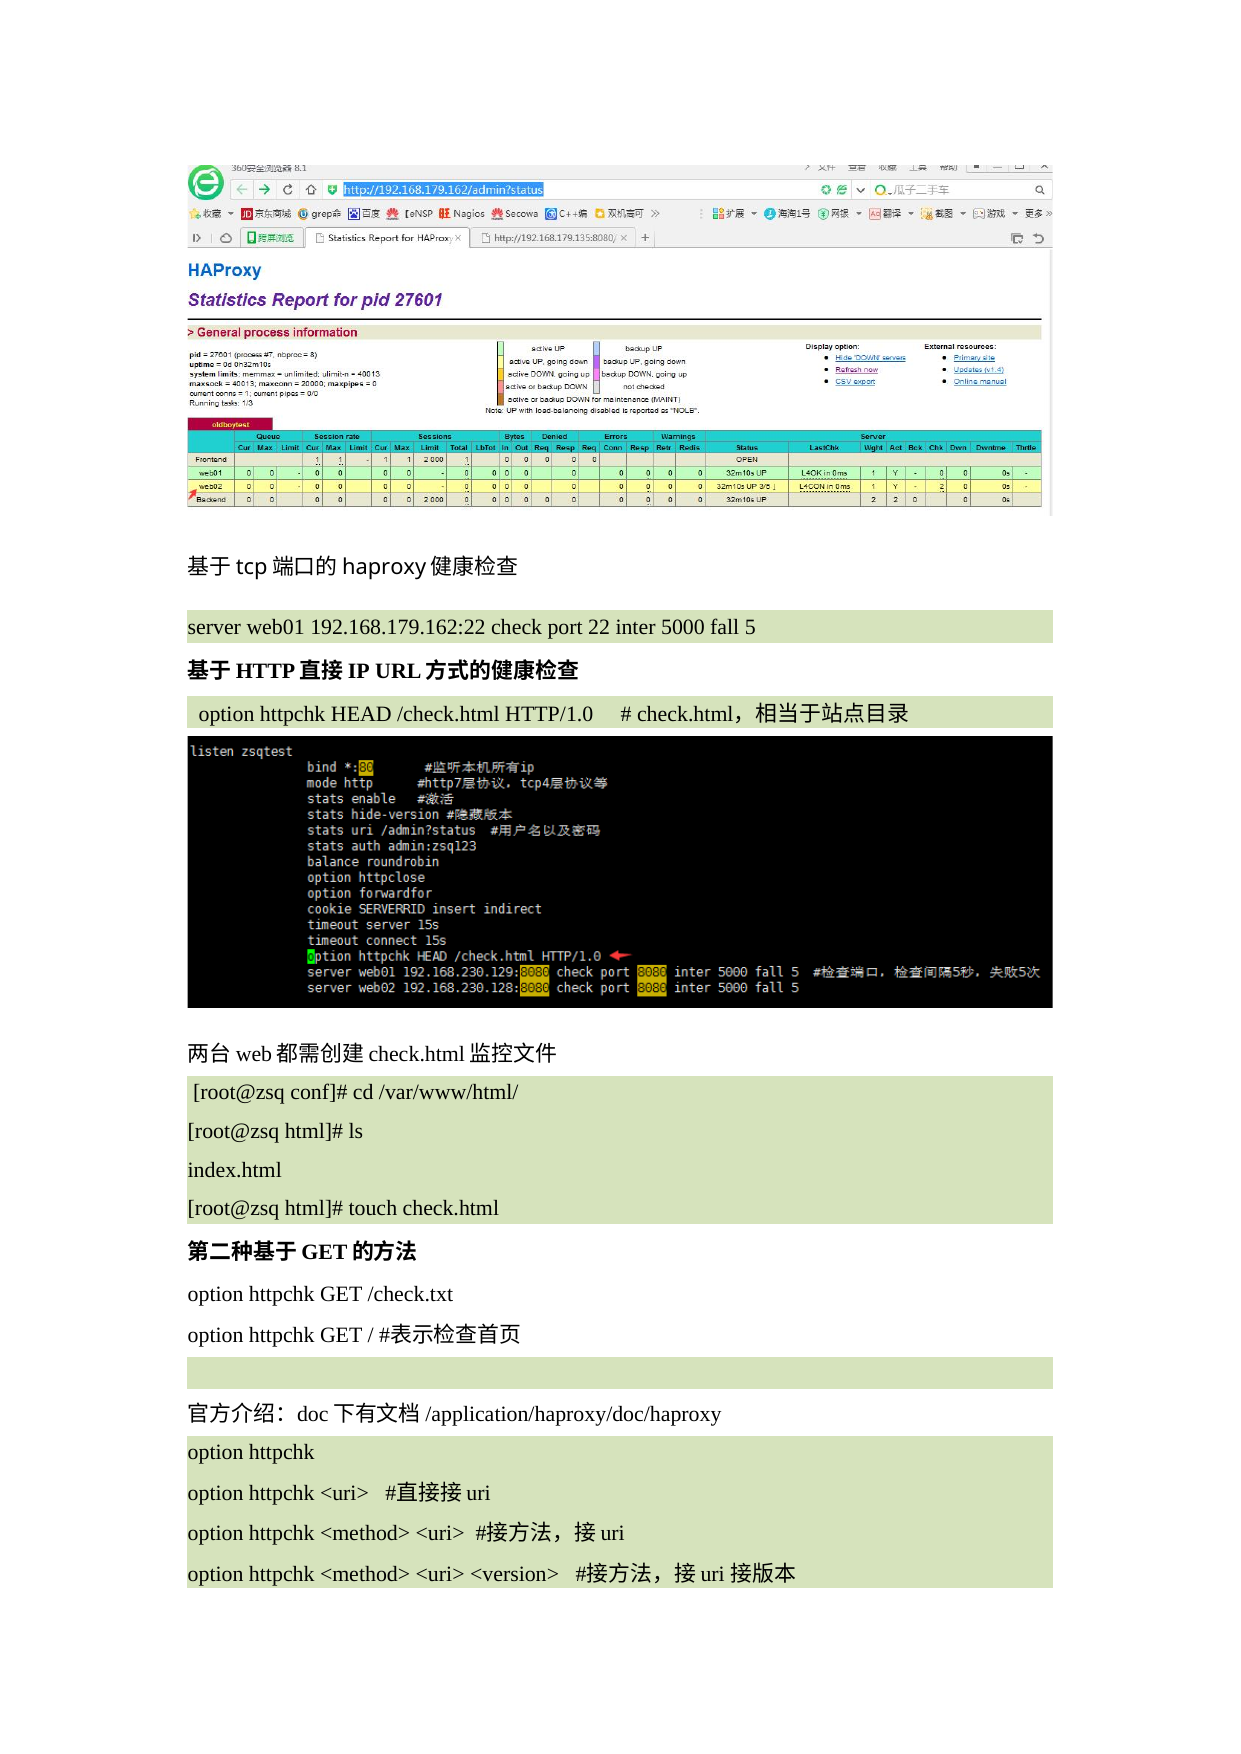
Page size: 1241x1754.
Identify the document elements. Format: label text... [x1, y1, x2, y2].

text option httpchk <method> <uri> <version> #接方法，接uri 接版本 [187, 1555, 1053, 1588]
subtitle 第二种基于GET的方法 [187, 1234, 1053, 1266]
text [root@zsq html]# touch check.html [187, 1192, 1053, 1224]
text [root@zsq html]# ls [187, 1114, 1053, 1147]
text option httpchk <method> <uri> #接方法，接uri [187, 1515, 1053, 1547]
subtitle 基于HTTP直接IP URL方式的健康检查 [187, 652, 1053, 685]
text option httpchk [187, 1436, 1053, 1468]
text [root@zsq conf]# cd /var/www/html/ [187, 1076, 1053, 1108]
text option httpchk HEAD /check.html HTTP/1.0 # check.html，相当于站点目录 [187, 696, 1053, 728]
text 两台web都需创建check.html监控文件 [187, 1035, 1053, 1068]
text option httpchk <uri> #直接接uri [187, 1474, 1053, 1507]
picture [187, 736, 1053, 1008]
text option httpchk GET / #表示检查首页 [187, 1316, 1053, 1349]
text index.html [187, 1153, 1053, 1186]
text server web01 192.168.179.162:22 check port 22 inter 5000 fall 5 [187, 610, 1053, 643]
text option httpchk GET /check.txt [187, 1277, 1053, 1310]
text 官方介绍：doc下有文档 /application/haproxy/doc/haproxy [187, 1395, 1053, 1428]
text 基于tcp端口的haproxy健康检查 [187, 549, 1053, 581]
picture [187, 165, 1053, 516]
